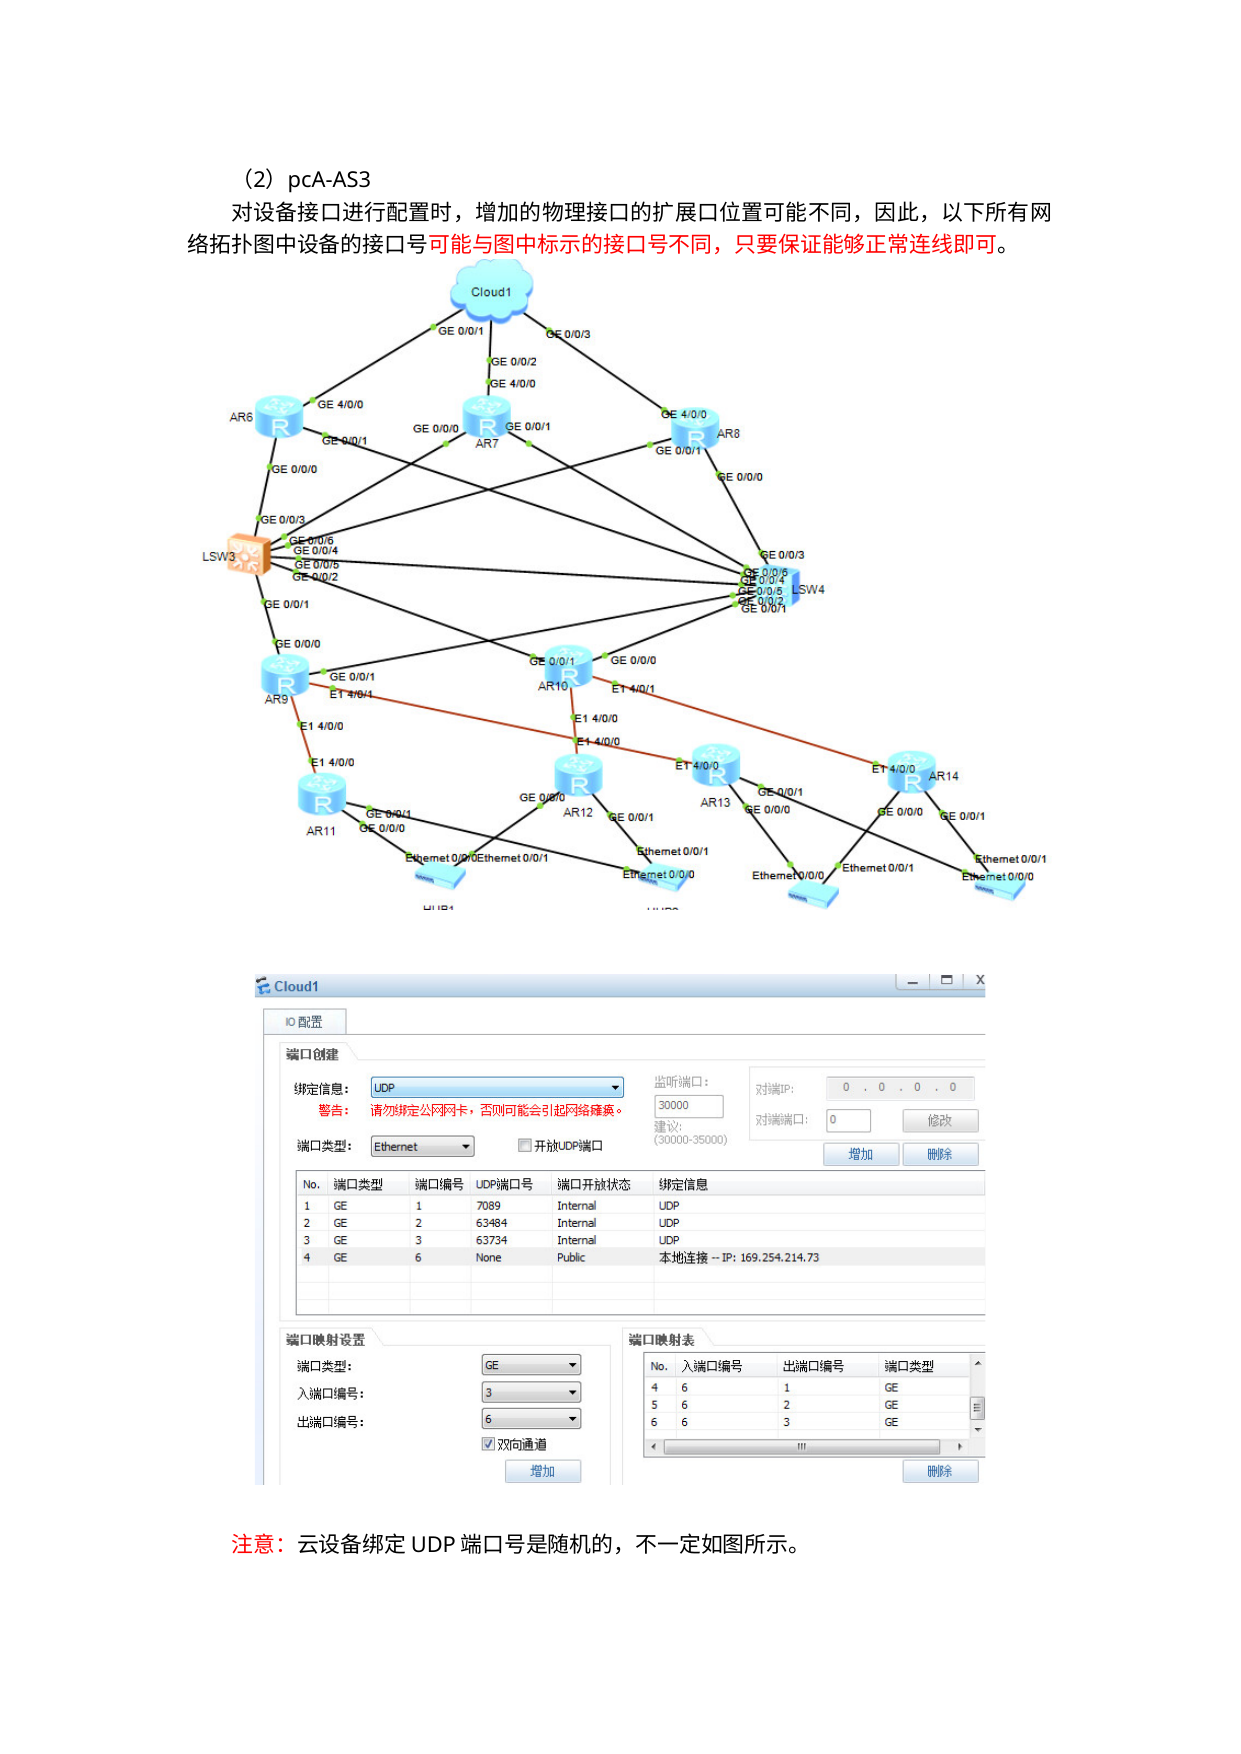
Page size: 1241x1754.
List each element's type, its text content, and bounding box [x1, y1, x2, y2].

text 对设备接口进行配置时，增加的物理接口的扩展口位置可能不同，因此，以下所有网络拓扑图中设备的接口号可能与图中标示的接口号不同，只要保证能够正常连线即可。 [187, 194, 1053, 259]
text 注意：云设备绑定UDP端口号是随机的，不一定如图所示。 [187, 1527, 1053, 1559]
picture [254, 974, 986, 1485]
text （2）pcA-AS3 [187, 162, 1053, 194]
picture [187, 259, 1053, 910]
